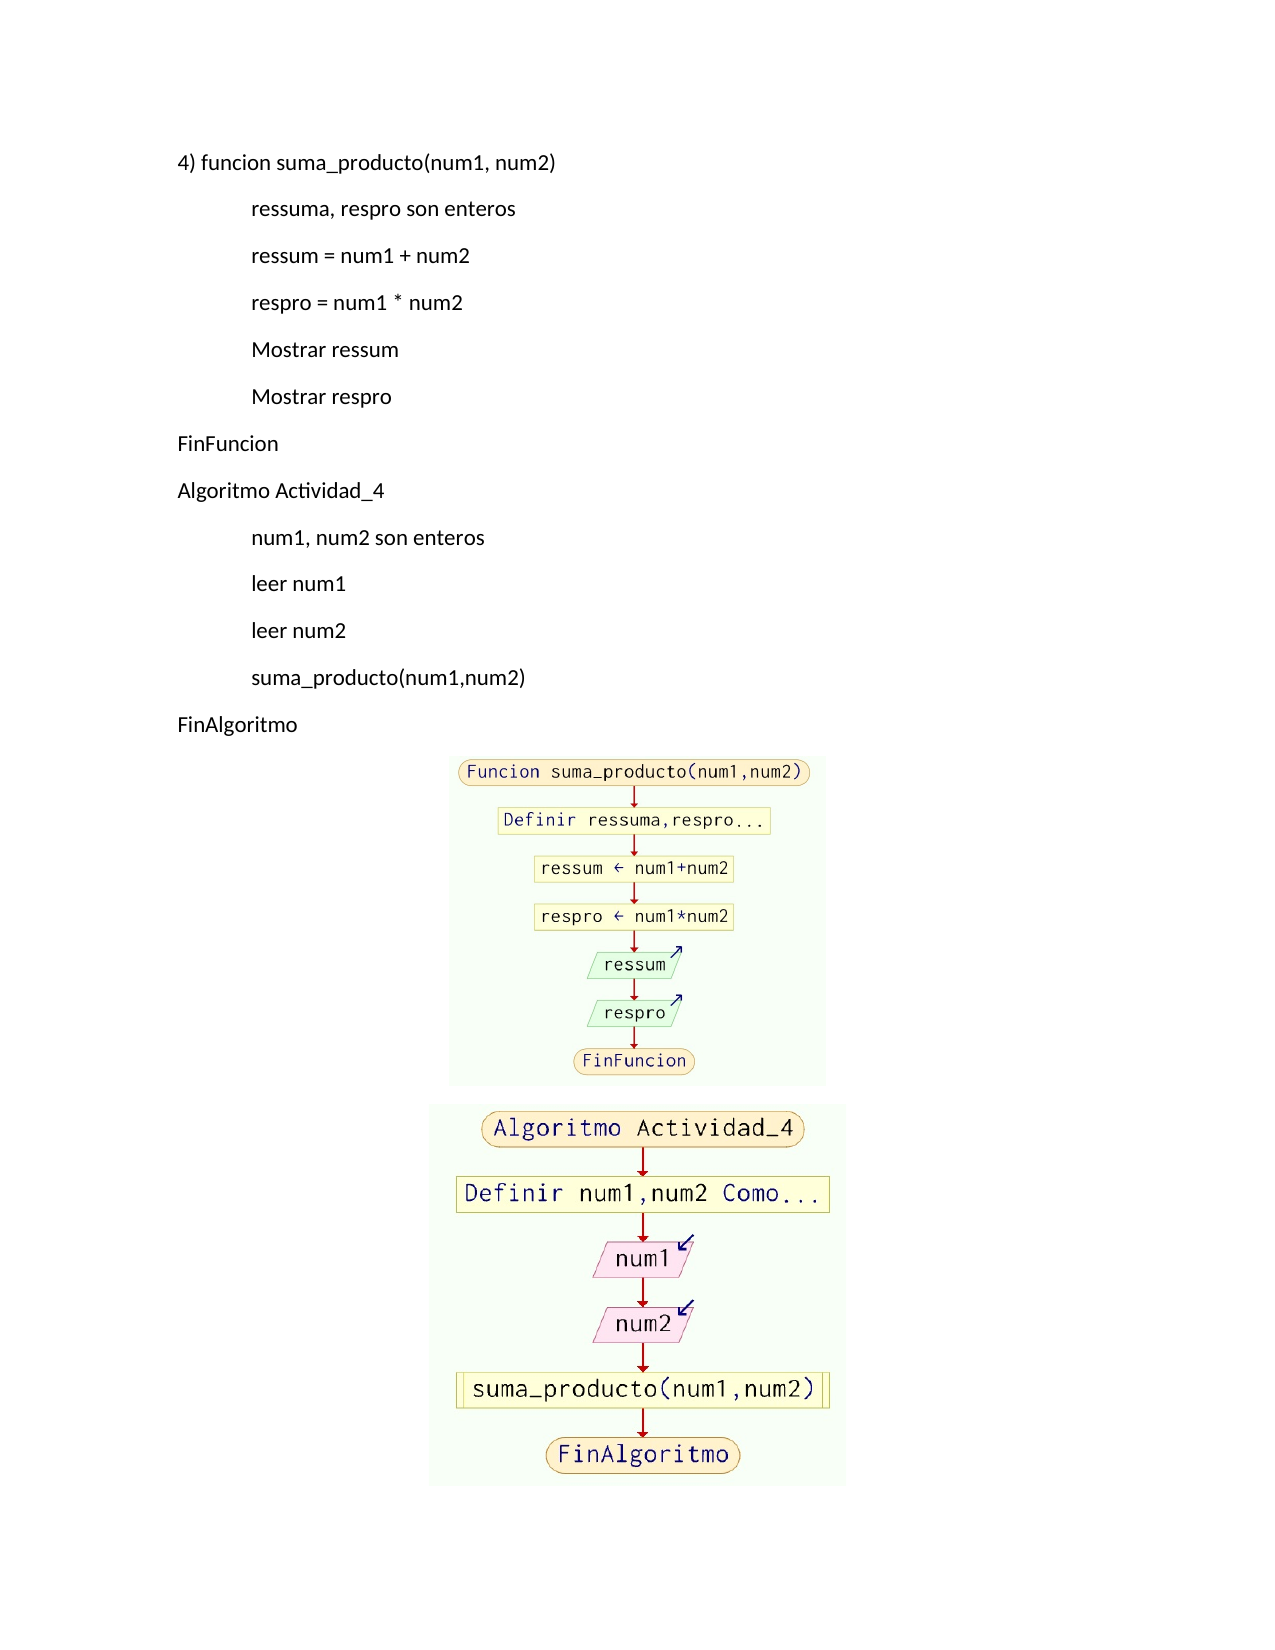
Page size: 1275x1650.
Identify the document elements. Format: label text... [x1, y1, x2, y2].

text Mostrar respro [177, 382, 1098, 410]
text 4) funcion suma_producto(num1, num2) [177, 148, 1098, 176]
picture [449, 756, 826, 1086]
text leer num1 [177, 569, 1098, 597]
text FinAlgoritmo [177, 710, 1098, 738]
text num1, num2 son enteros [177, 523, 1098, 551]
text ressuma, respro son enteros [177, 194, 1098, 222]
text respro = num1 * num2 [177, 288, 1098, 316]
text leer num2 [177, 616, 1098, 644]
text Algoritmo Actividad_4 [177, 476, 1098, 504]
text FinFuncion [177, 429, 1098, 457]
picture [428, 1104, 847, 1486]
text suma_producto(num1,num2) [177, 663, 1098, 691]
text ressum = num1 + num2 [177, 241, 1098, 269]
text Mostrar ressum [177, 335, 1098, 363]
